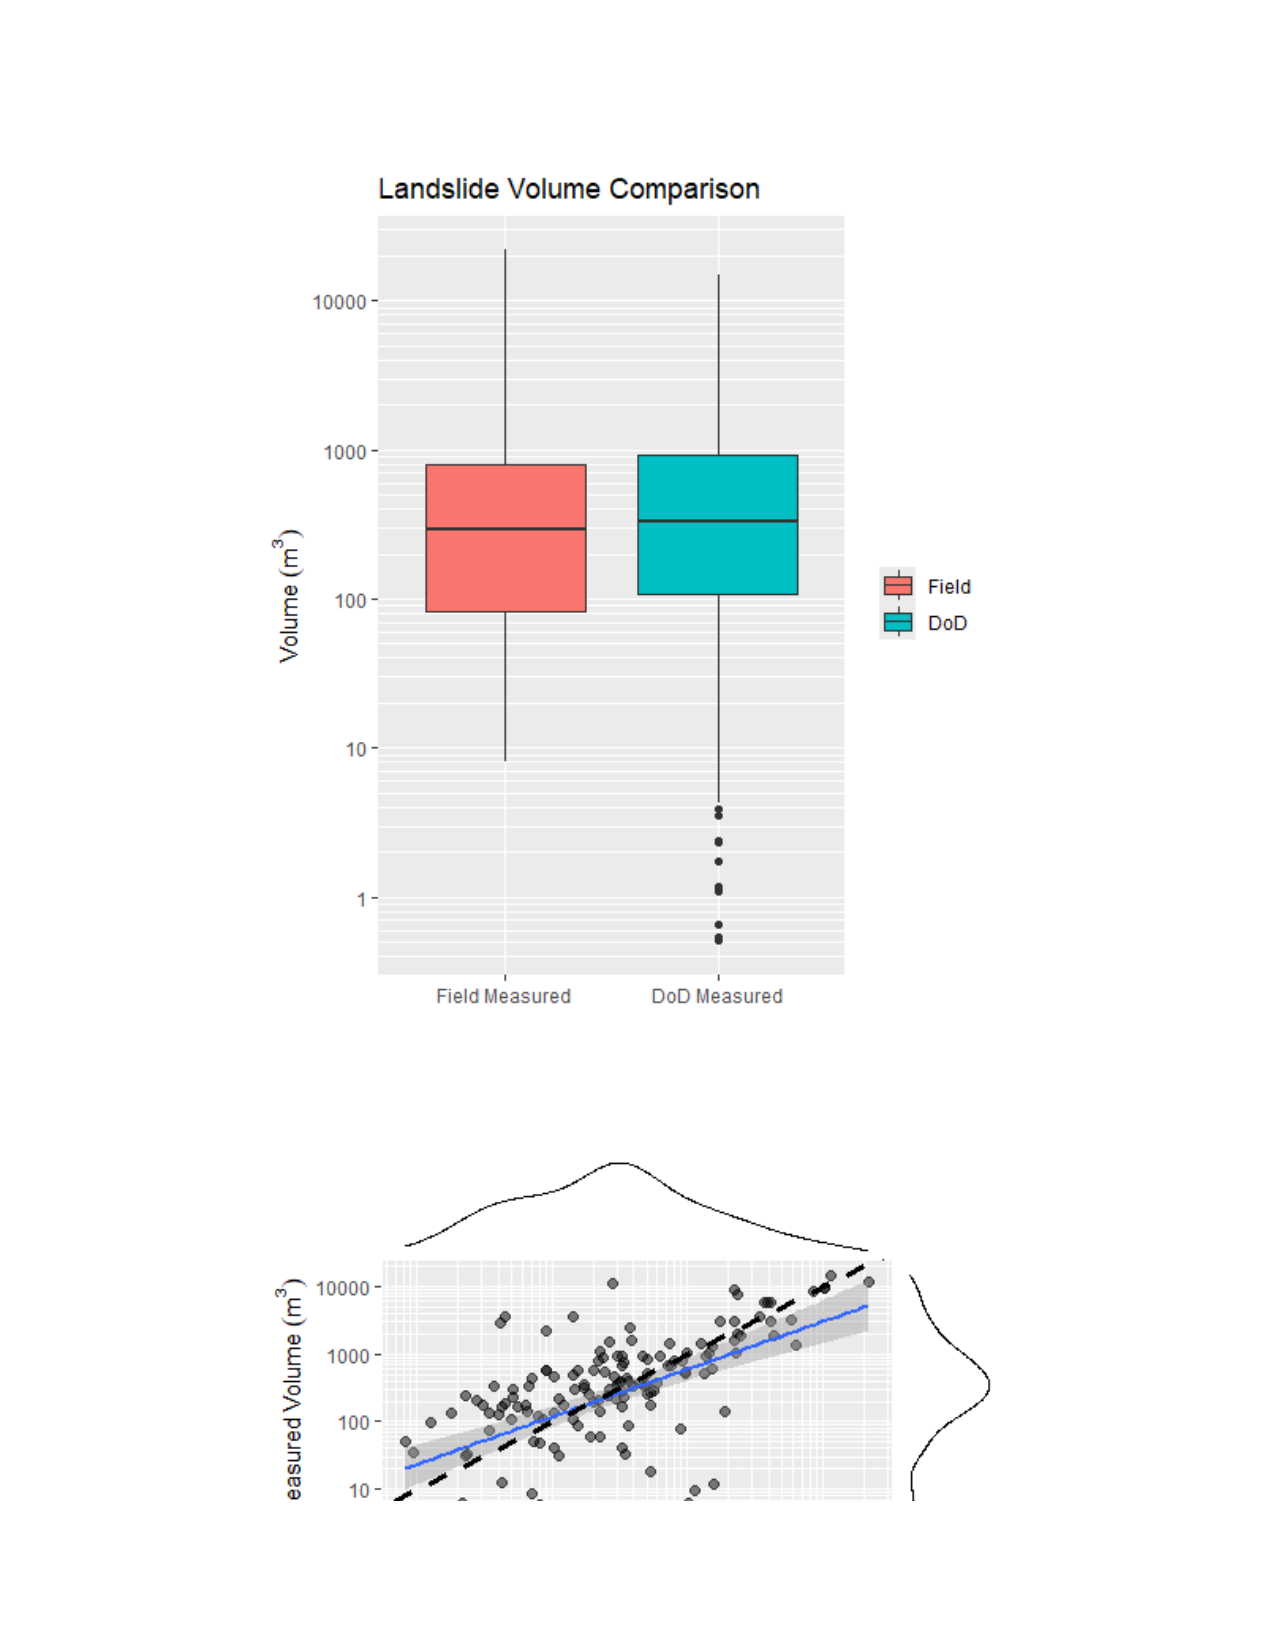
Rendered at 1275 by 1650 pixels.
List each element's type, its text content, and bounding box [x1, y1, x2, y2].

picture [247, 153, 1006, 1501]
table_header Figure 4: Comparison of field-measured and DoD-measured landslide volumes. The boxplot shows the distribution of volumes for the two sources. The scatterplot shows the relationship between the two sources. The solid blue line is a linear regression fit to the data. The dashed black line is a 1:1 line. The black lines above and to the right indicate relative point densities. [139, 150, 1114, 1500]
